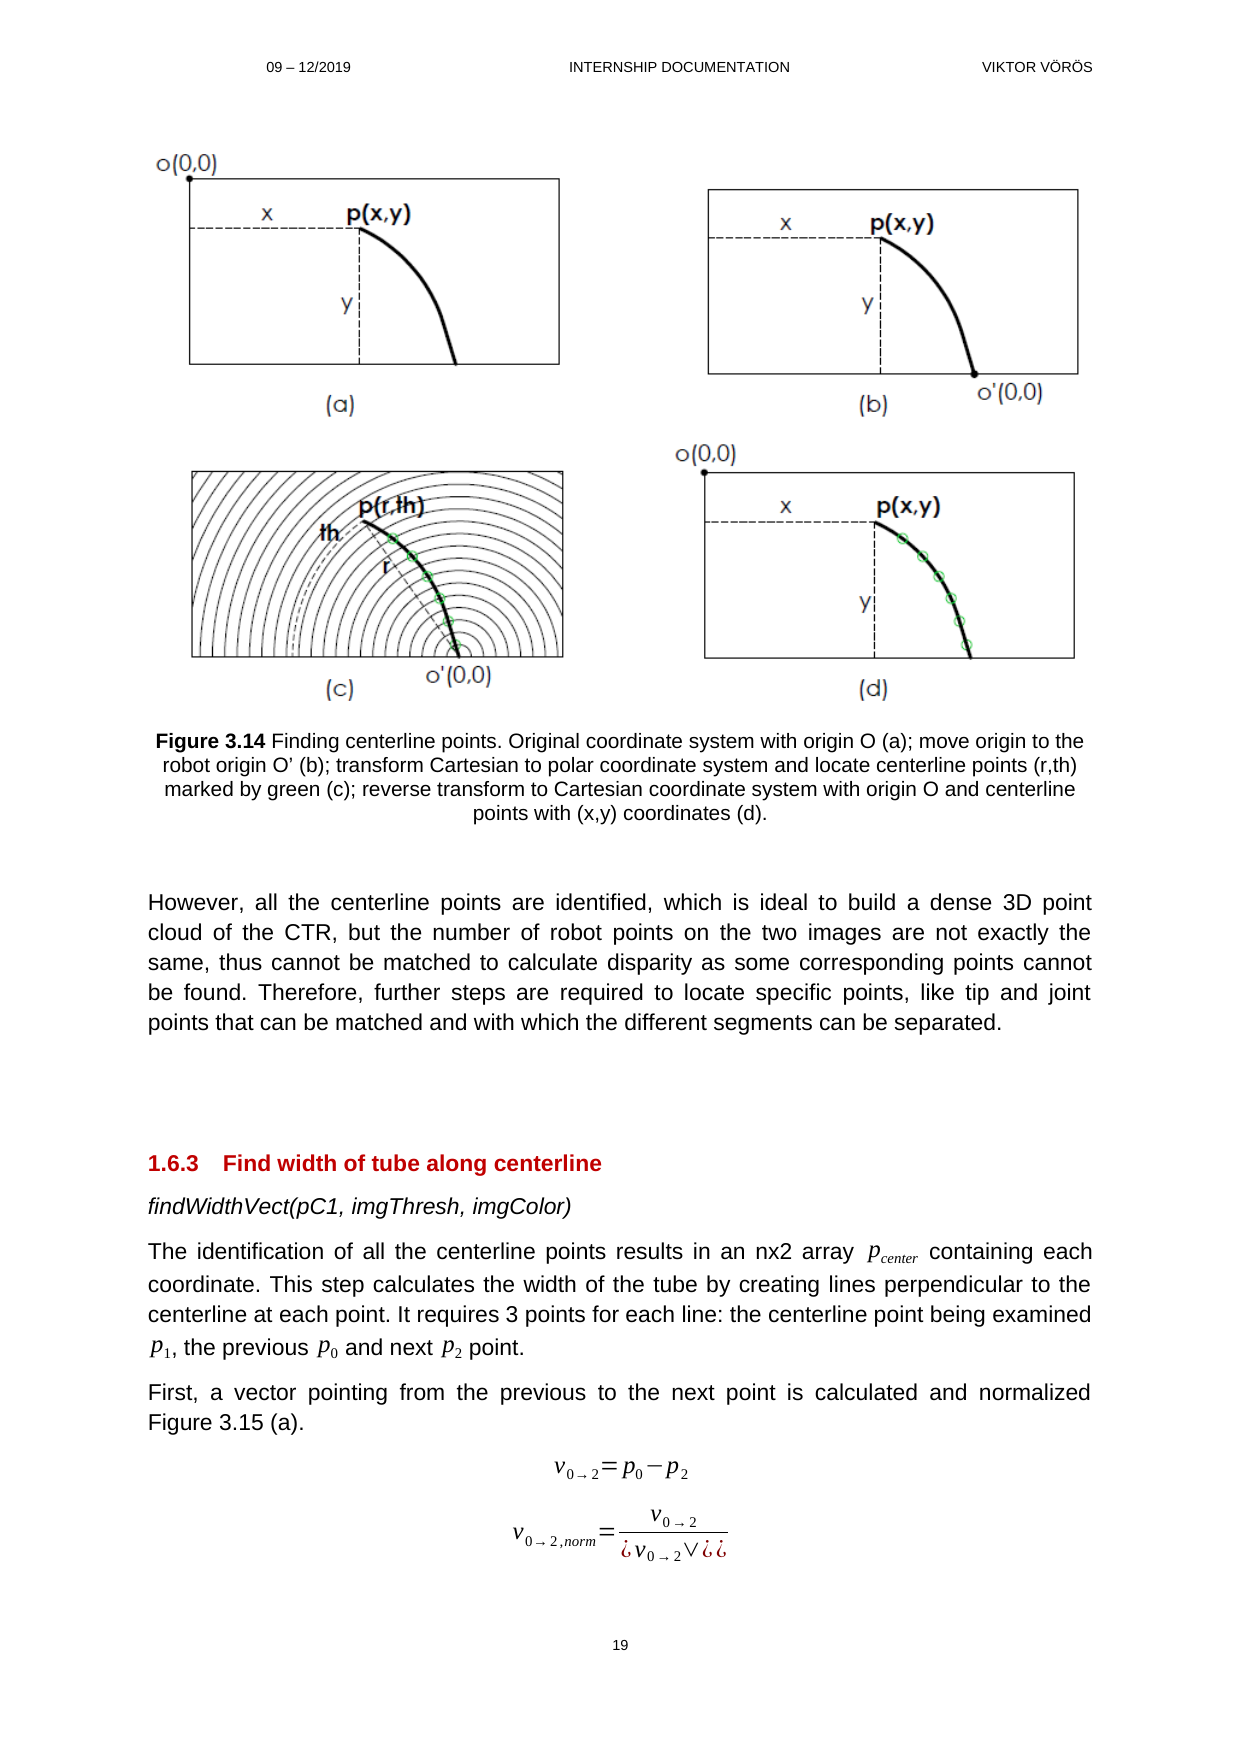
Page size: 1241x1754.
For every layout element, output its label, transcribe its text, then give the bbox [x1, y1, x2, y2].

text findWidthVect(pC1, imgThresh, imgColor) [148, 1193, 1093, 1219]
text The identification of all the centerline points results in an nx2 array containing each coordinate. This step calculates the width of the tube by creating lines perpendicular to the centerline at each point. It requires 3 points for each line: the centerline point being examined , the previous and next point. [148, 1235, 1093, 1362]
subtitle Find width of tube along centerline [148, 1150, 1093, 1176]
picture [147, 147, 1093, 713]
text However, all the centerline points are identified, which is ideal to build a dense 3D point cloud of the CTR, but the number of robot points on the two images are not exactly the same, thus cannot be matched to calculate disparity as some corresponding points cannot be found. Therefore, further steps are required to locate specific points, like tip and joint points that can be matched and with which the different segments can be separated. [148, 888, 1093, 1036]
